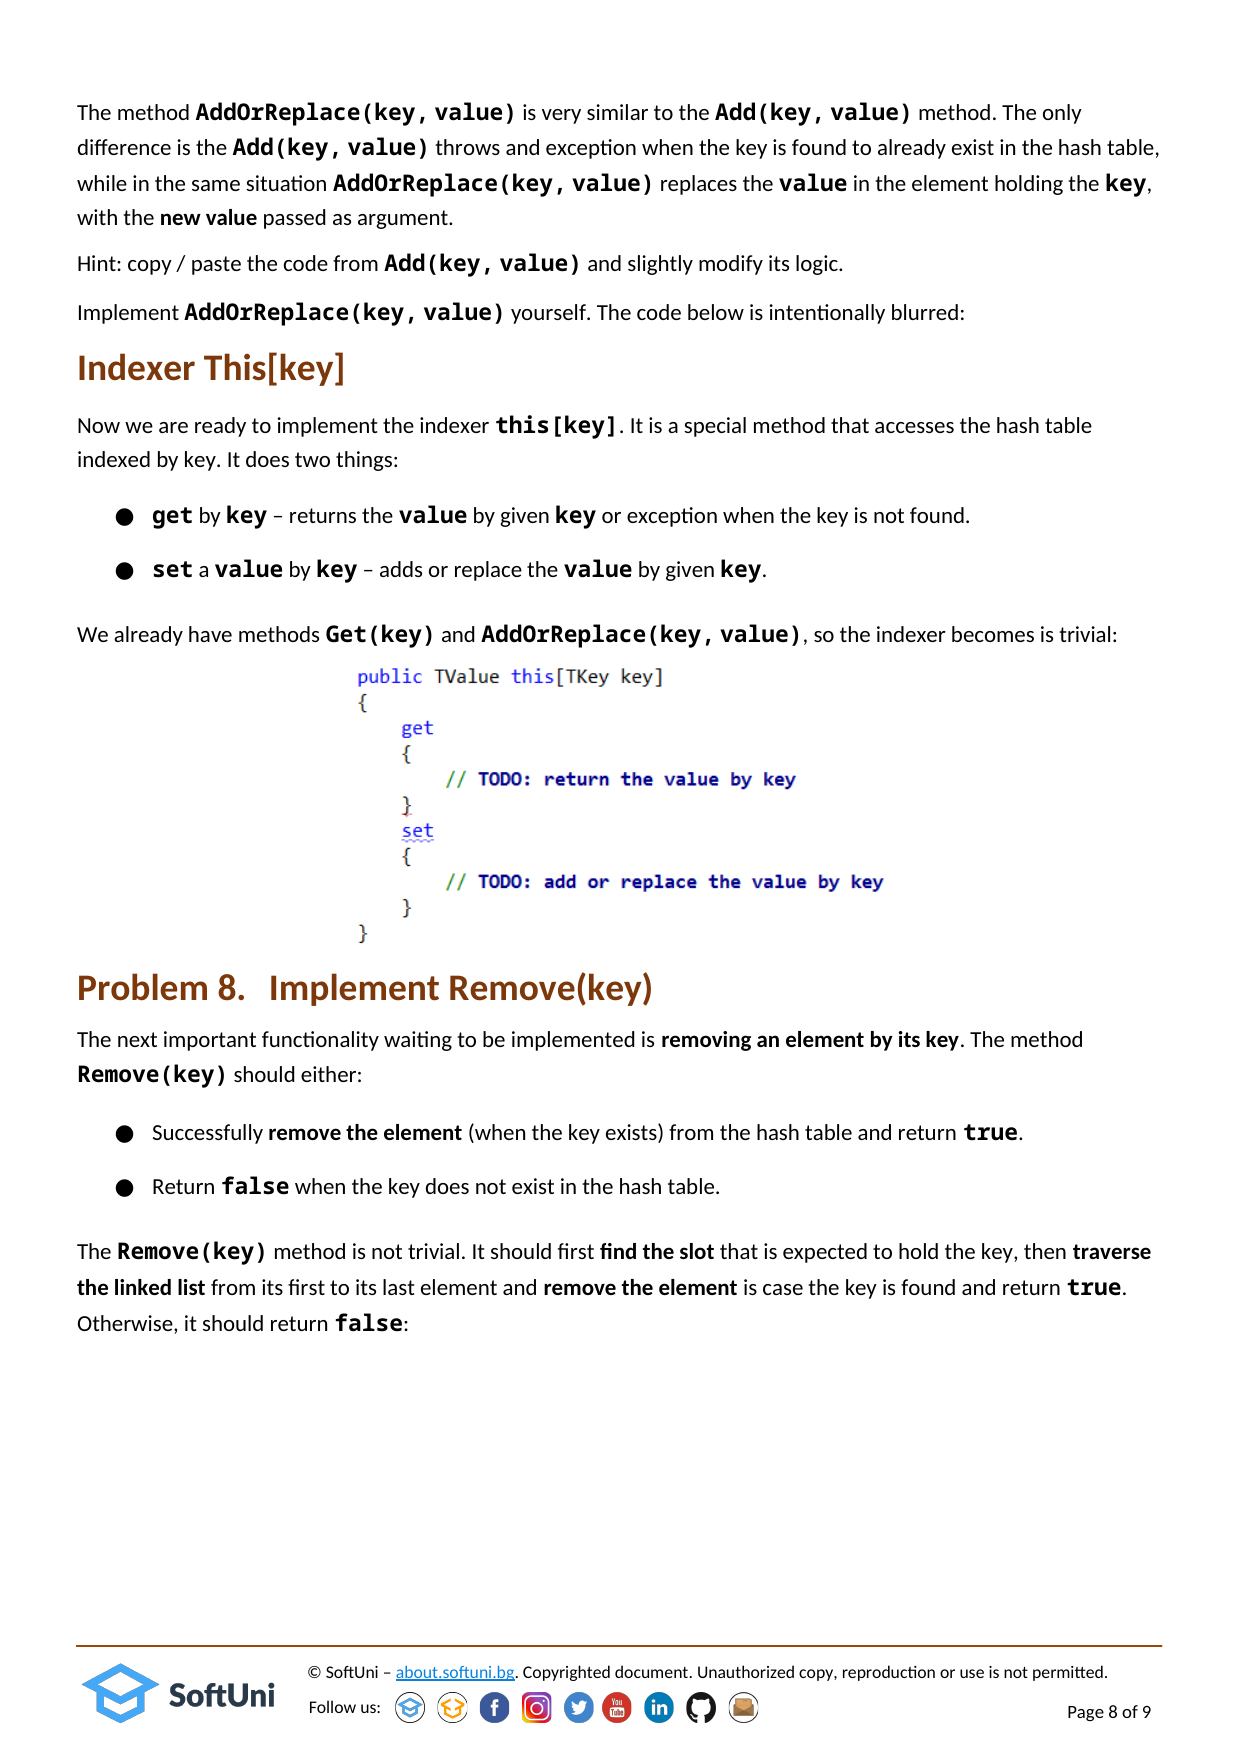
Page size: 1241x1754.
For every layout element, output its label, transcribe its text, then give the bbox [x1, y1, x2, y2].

subtitle Implement Remove(key) [77, 964, 1163, 1010]
picture [522, 1692, 552, 1723]
text The Remove(key) method is not trivial. It should first find the slot that is expected to hold the key, then traverse the linked list from its first to its last element and remove the element is case the key is found and return truе. Otherwise, it should return false: [77, 1235, 1163, 1338]
text Implement AddOrReplace(key, value) yourself. The code below is intentionally blurred: [77, 296, 1163, 327]
text The method AddOrReplace(key, value) is very similar to the Add(key, value) method. The only difference is the Add(key, value) throws and exception when the key is found to already exist in the hash table, while in the same situation AddOrReplace(key, value) replaces the value in the element holding the key, with the new value passed as argument. [77, 95, 1163, 231]
picture [665, 1714, 674, 1723]
text We already have methods Get(key) and AddOrReplace(key, value), so the indexer becomes is trivial: [77, 618, 1163, 649]
picture [75, 1658, 281, 1729]
picture [602, 1692, 632, 1723]
list set a value by key – adds or replace the value by given key. [114, 543, 1163, 591]
list get by key – returns the value by given key or exception when the key is not found. [114, 489, 1163, 537]
picture [644, 1714, 653, 1723]
picture [355, 666, 886, 948]
picture [644, 1692, 653, 1701]
list Successfully remove the element (when the key exists) from the hash table and return true. [114, 1106, 1163, 1153]
text Indexer This[key] [77, 344, 1163, 390]
list Return false when the key does not exist in the hash table. [114, 1160, 1163, 1207]
text Now we are ready to implement the indexer this[key]. It is a special method that accesses the hash table indexed by key. It does two things: [77, 409, 1163, 473]
picture [479, 1692, 510, 1723]
picture [564, 1692, 594, 1723]
picture [395, 1692, 425, 1723]
picture [437, 1692, 468, 1723]
picture [686, 1692, 716, 1723]
picture [665, 1692, 674, 1701]
picture [658, 1705, 667, 1714]
picture [728, 1692, 759, 1723]
text Hint: copy / paste the code from Add(key, value) and slightly modify its logic. [77, 247, 1163, 279]
text The next important functionality waiting to be implemented is removing an element by its key. The method Remove(key) should either: [77, 1025, 1163, 1089]
